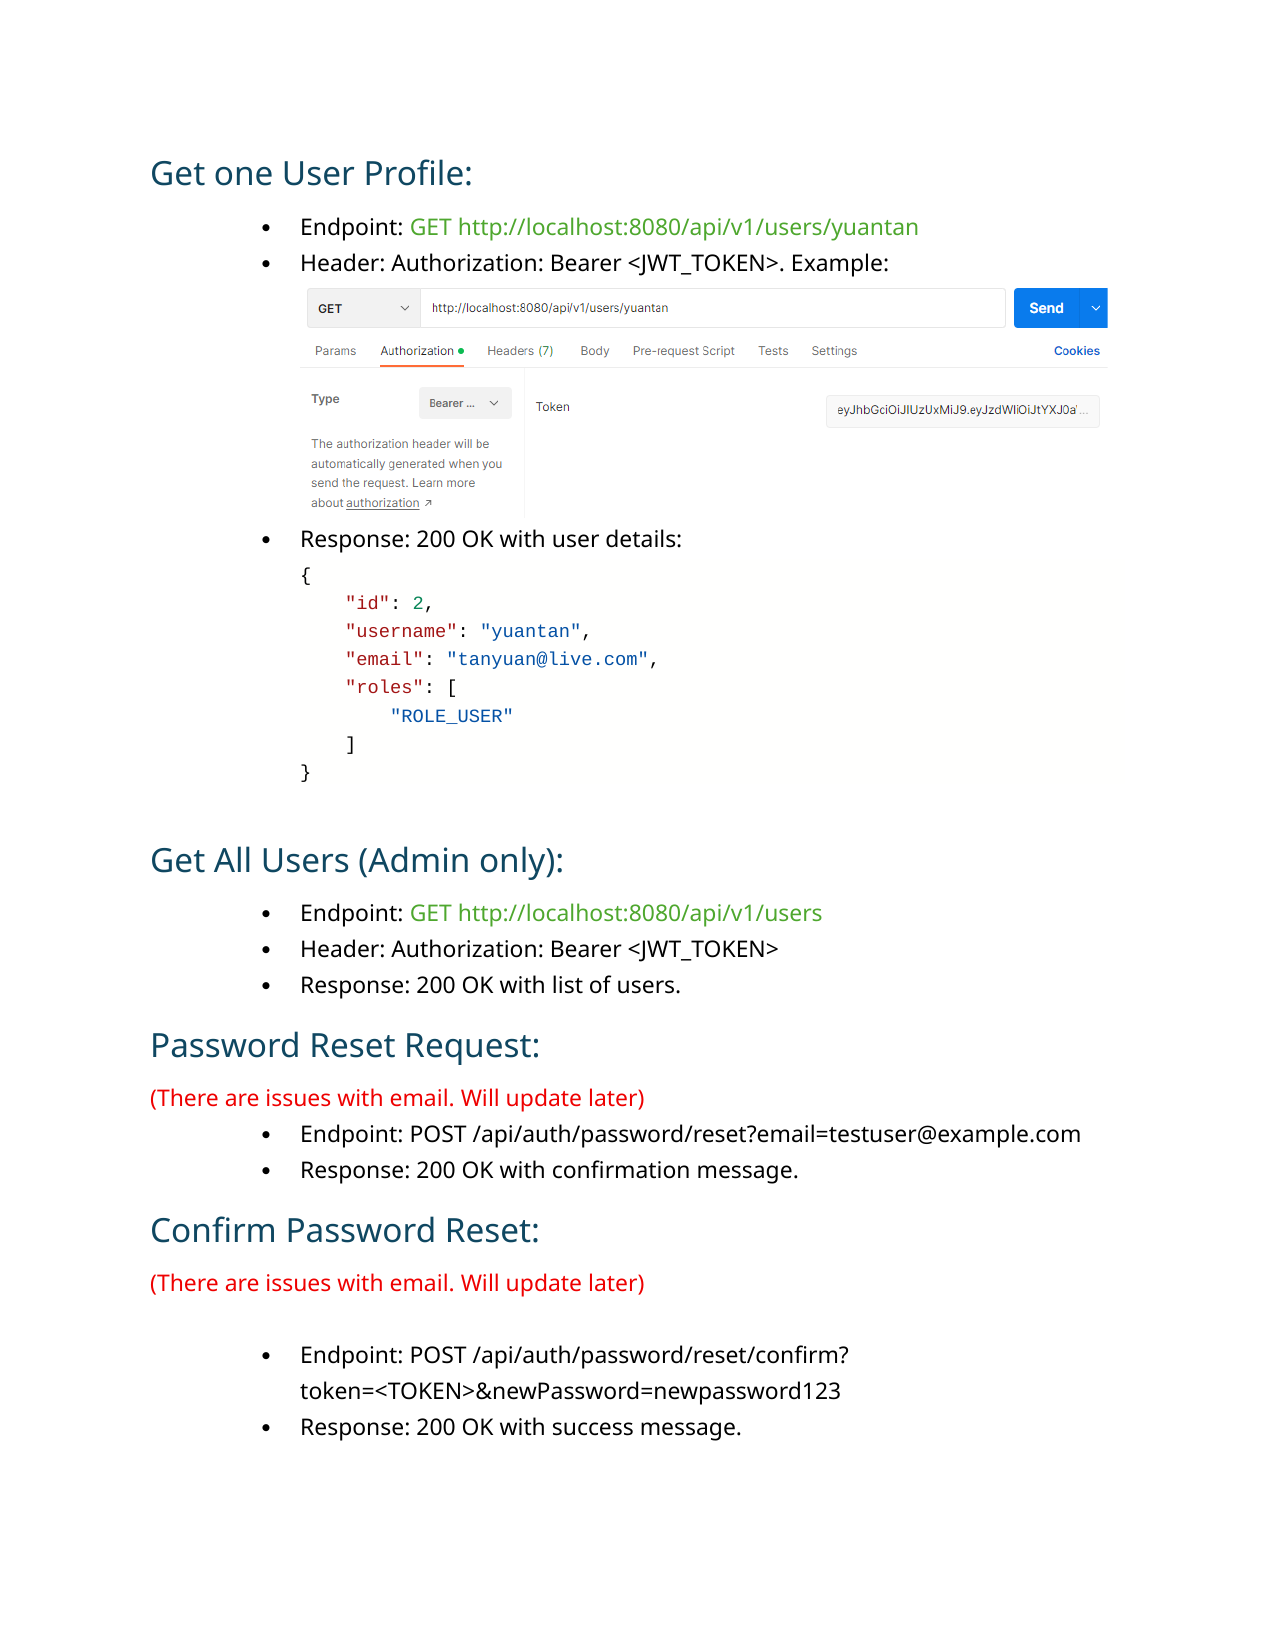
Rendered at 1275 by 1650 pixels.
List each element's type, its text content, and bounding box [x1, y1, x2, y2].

text "email": "tanyuan@live.com", [300, 643, 1125, 671]
subtitle Confirm Password Reset: [150, 1207, 1125, 1252]
list Response: 200 OK with success message. [262, 1411, 1125, 1442]
subtitle Get All Users (Admin only): [150, 837, 1125, 882]
subtitle Get one User Profile: [150, 150, 1125, 195]
list Endpoint: GET http://localhost:8080/api/v1/users/yuantan [262, 211, 1125, 242]
list Endpoint: GET http://localhost:8080/api/v1/users [262, 897, 1125, 928]
text { [300, 559, 1125, 587]
text ] [300, 728, 1125, 756]
list Header: Authorization: Bearer <JWT_TOKEN>. Example: [262, 246, 1125, 278]
text "id": 2, [300, 587, 1125, 615]
picture [300, 282, 1108, 518]
text (There are issues with email. Will update later) [150, 1267, 1125, 1298]
list Endpoint: POST /api/auth/password/reset?email=testuser@example.com [262, 1118, 1125, 1149]
text "username": "yuantan", [300, 615, 1125, 643]
list Response: 200 OK with confirmation message. [262, 1154, 1125, 1185]
list Response: 200 OK with user details: [262, 523, 1125, 554]
text } [300, 756, 1125, 784]
text "ROLE_USER" [300, 699, 1125, 728]
subtitle Password Reset Request: [150, 1022, 1125, 1067]
list Header: Authorization: Bearer <JWT_TOKEN> [262, 933, 1125, 964]
text "roles": [ [300, 671, 1125, 699]
list Response: 200 OK with list of users. [262, 969, 1125, 1000]
list Endpoint: POST /api/auth/password/reset/confirm?token=<TOKEN>&newPassword=newpassword123 [262, 1339, 1125, 1406]
text (There are issues with email. Will update later) [150, 1082, 1125, 1113]
